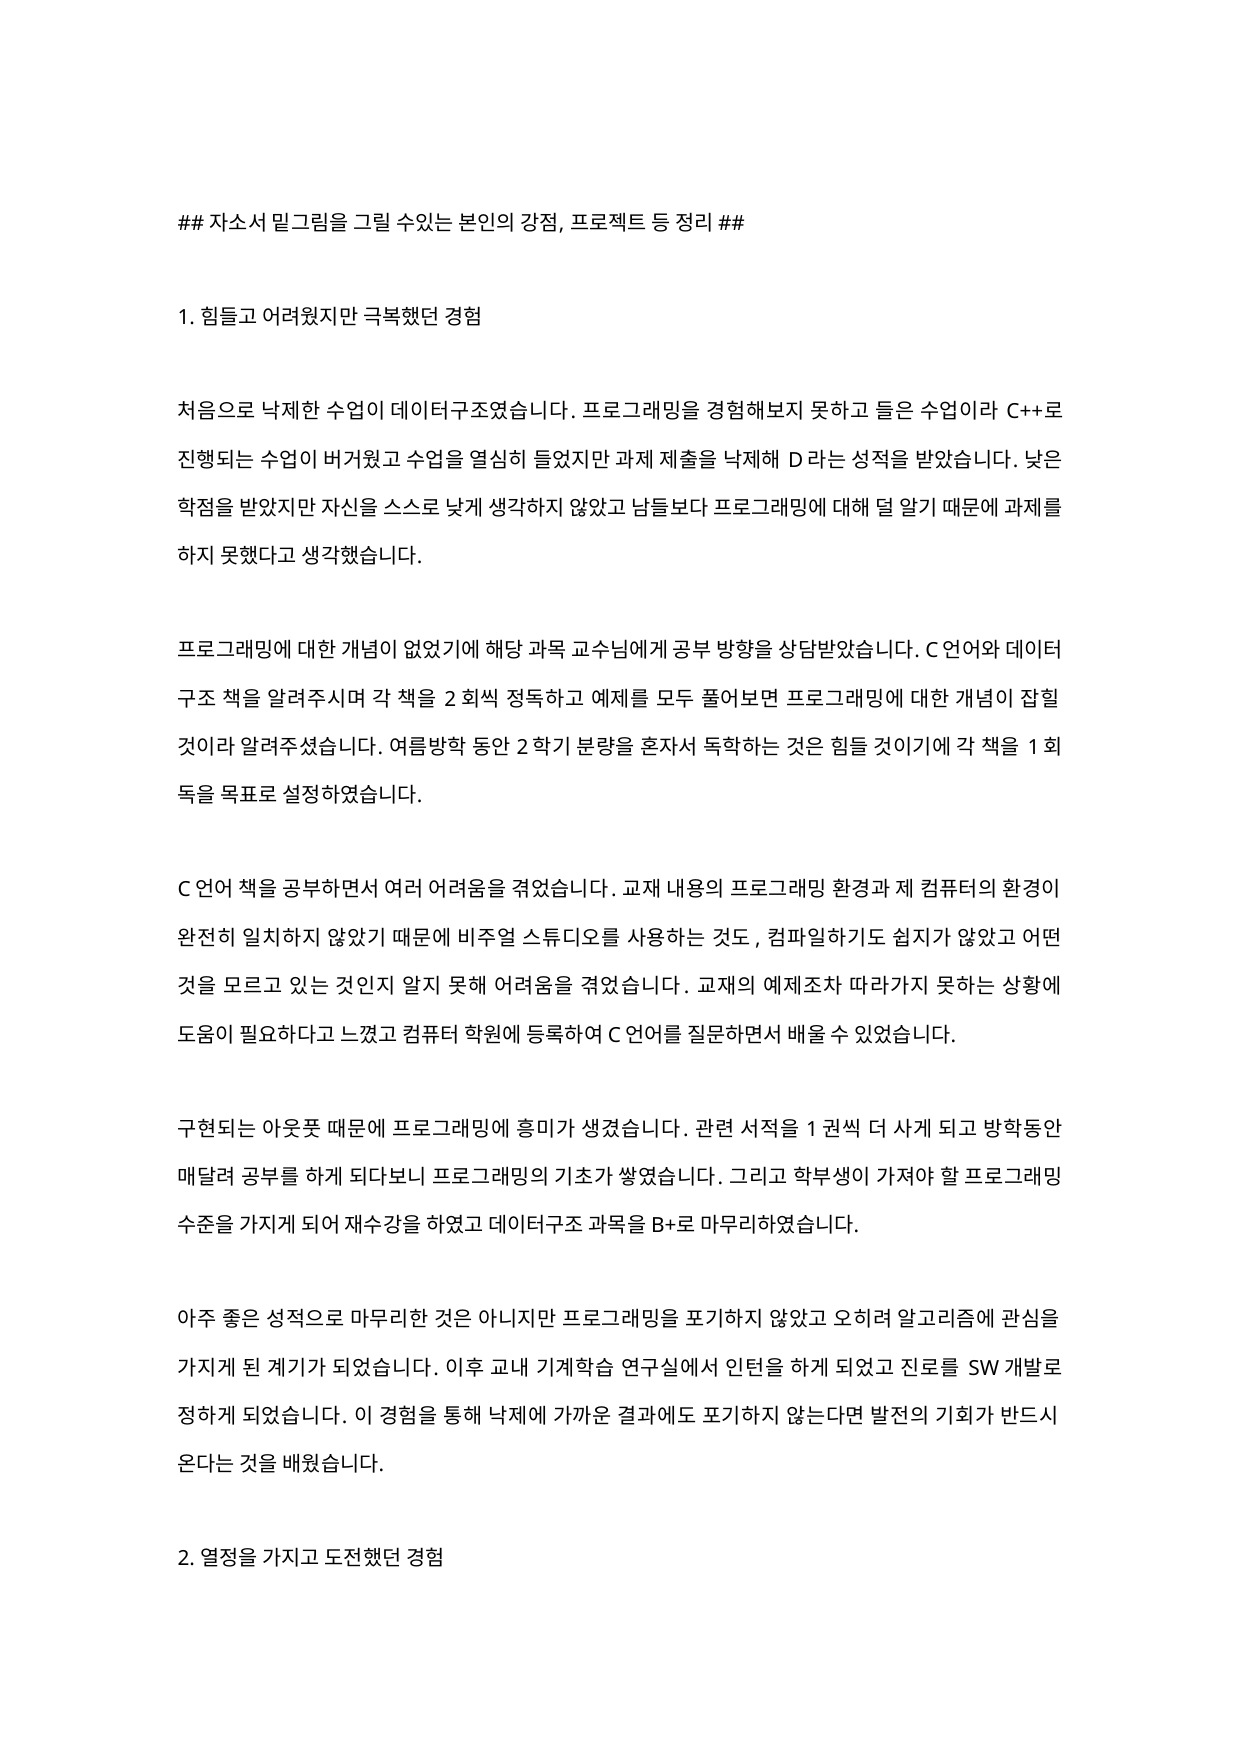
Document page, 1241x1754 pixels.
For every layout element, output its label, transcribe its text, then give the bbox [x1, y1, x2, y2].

text ## 자소서 밑그림을 그릴 수있는 본인의 강점, 프로젝트 등 정리 ## [177, 207, 1063, 237]
text C언어 책을 공부하면서 여러 어려움을 겪었습니다. 교재 내용의 프로그래밍 환경과 제 컴퓨터의 환경이 완전히 일치하지 않았기 때문에 비주얼 스튜디오를 사용하는 것도, 컴파일하기도 쉽지가 않았고 어떤 것을 모르고 있는 것인지 알지 못해 어려움을 겪었습니다. 교재의 예제조차 따라가지 못하는 상황에 도움이 필요하다고 느꼈고 컴퓨터 학원에 등록하여 C언어를 질문하면서 배울 수 있었습니다. [177, 873, 1063, 1048]
text 처음으로 낙제한 수업이 데이터구조였습니다. 프로그래밍을 경험해보지 못하고 들은 수업이라 C++로 진행되는 수업이 버거웠고 수업을 열심히 들었지만 과제 제출을 낙제해 D라는 성적을 받았습니다. 낮은 학점을 받았지만 자신을 스스로 낮게 생각하지 않았고 남들보다 프로그래밍에 대해 덜 알기 때문에 과제를 하지 못했다고 생각했습니다. [177, 394, 1063, 570]
text 구현되는 아웃풋 때문에 프로그래밍에 흥미가 생겼습니다. 관련 서적을 1권씩 더 사게 되고 방학동안 매달려 공부를 하게 되다보니 프로그래밍의 기초가 쌓였습니다. 그리고 학부생이 가져야 할 프로그래밍 수준을 가지게 되어 재수강을 하였고 데이터구조 과목을 B+로 마무리하였습니다. [177, 1112, 1063, 1239]
text 1. 힘들고 어려웠지만 극복했던 경험 [177, 301, 1063, 331]
text 프로그래밍에 대한 개념이 없었기에 해당 과목 교수님에게 공부 방향을 상담받았습니다. C언어와 데이터 구조 책을 알려주시며 각 책을 2회씩 정독하고 예제를 모두 풀어보면 프로그래밍에 대한 개념이 잡힐 것이라 알려주셨습니다. 여름방학 동안 2학기 분량을 혼자서 독학하는 것은 힘들 것이기에 각 책을 1회 독을 목표로 설정하였습니다. [177, 633, 1063, 809]
text 아주 좋은 성적으로 마무리한 것은 아니지만 프로그래밍을 포기하지 않았고 오히려 알고리즘에 관심을 가지게 된 계기가 되었습니다. 이후 교내 기계학습 연구실에서 인턴을 하게 되었고 진로를 SW개발로 정하게 되었습니다. 이 경험을 통해 낙제에 가까운 결과에도 포기하지 않는다면 발전의 기회가 반드시 온다는 것을 배웠습니다. [177, 1302, 1063, 1478]
text 2. 열정을 가지고 도전했던 경험 [177, 1542, 1063, 1572]
